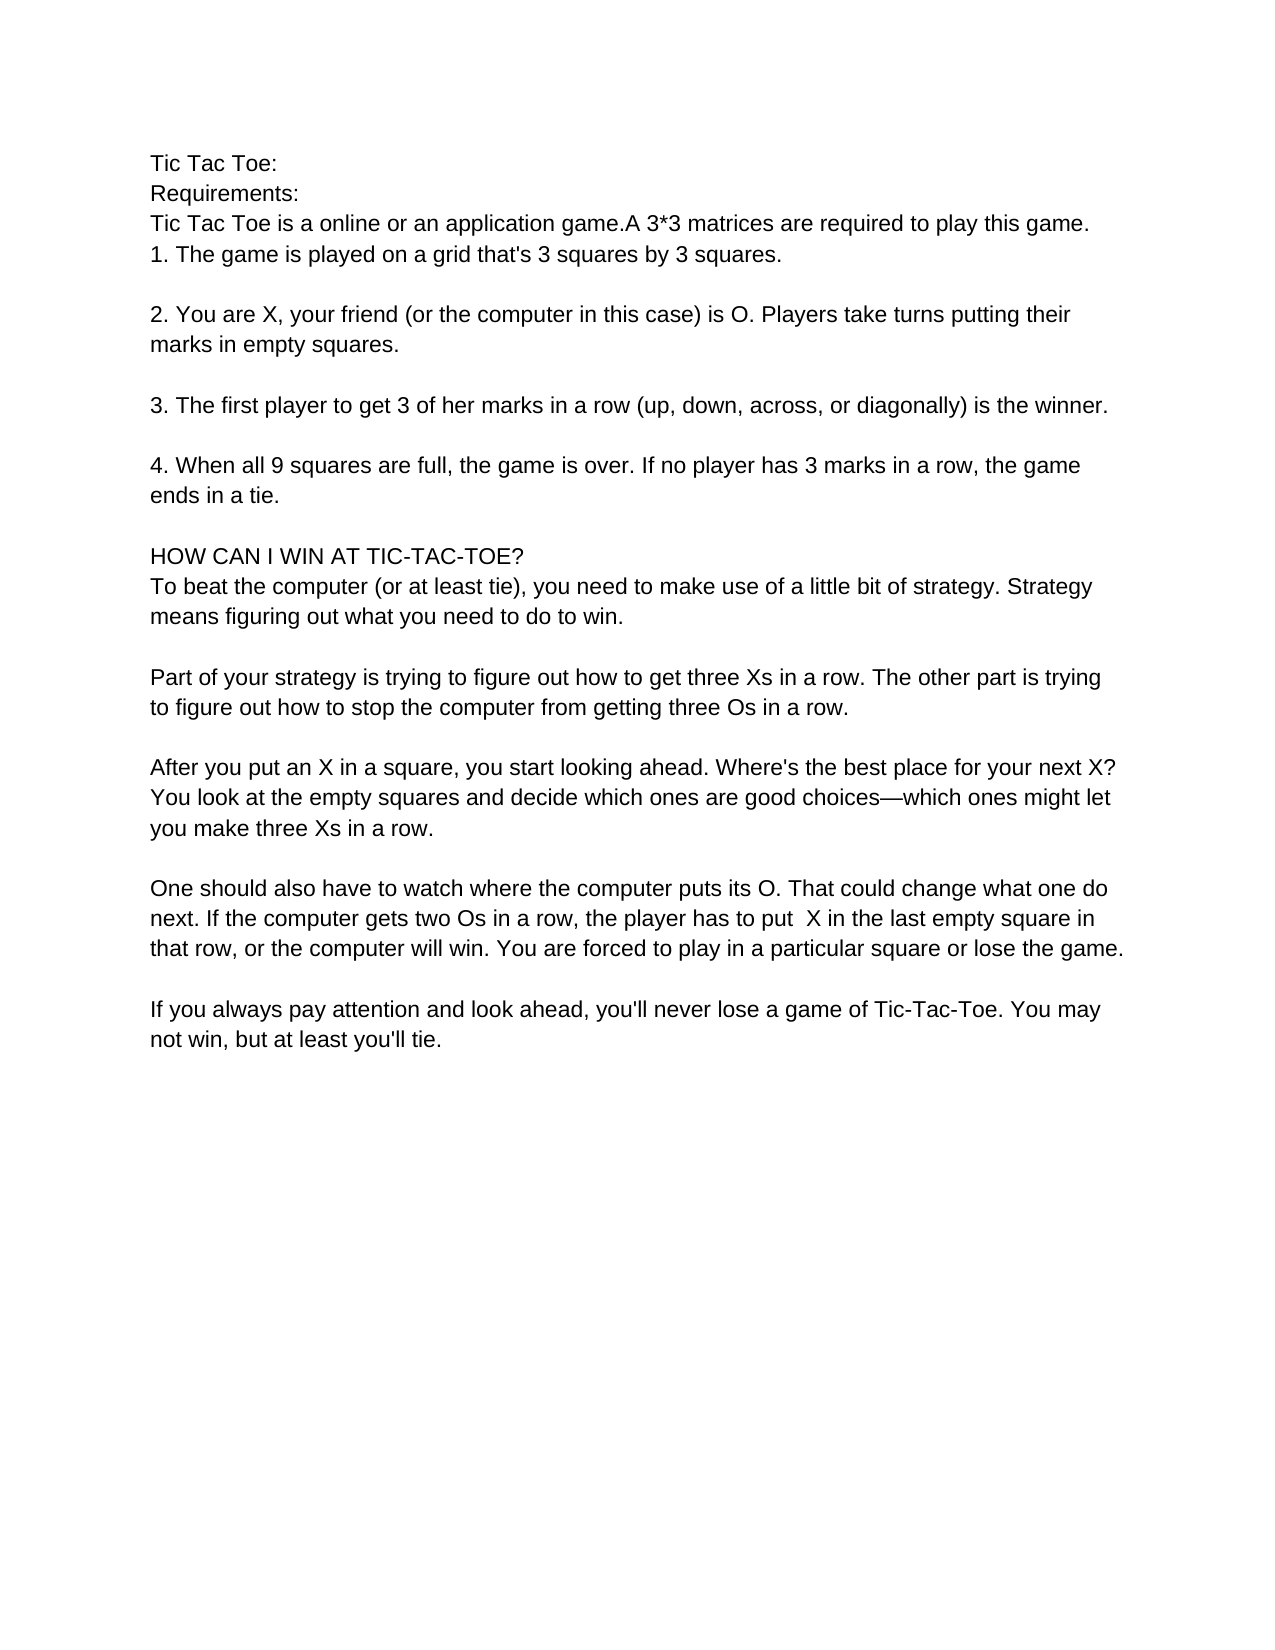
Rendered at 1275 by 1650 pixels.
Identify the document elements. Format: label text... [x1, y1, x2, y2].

text To beat the computer (or at least tie), you need to make use of a little bit of strategy. Strategy means figuring out what you need to do to win. [150, 573, 1125, 629]
text One should also have to watch where the computer puts its O. That could change what one do next. If the computer gets two Os in a row, the player has to put X in the last empty square in that row, or the computer will win. You are forced to play in a particular square or lose the game. [150, 875, 1125, 962]
text Tic Tac Toe is a online or an application game.A 3*3 matrices are required to play this game. [150, 210, 1125, 237]
text 1. The game is played on a grid that's 3 squares by 3 squares. [150, 241, 1125, 267]
text After you put an X in a square, you start looking ahead. Where's the best place for your next X? You look at the empty squares and decide which ones are good choices—which ones might let you make three Xs in a row. [150, 754, 1125, 841]
text 2. You are X, your friend (or the computer in this case) is O. Players take turns putting their marks in empty squares. [150, 301, 1125, 358]
text Part of your strategy is trying to figure out how to get three Xs in a row. The other part is trying to figure out how to stop the computer from getting three Os in a row. [150, 663, 1125, 720]
text HOW CAN I WIN AT TIC-TAC-TOE? [150, 543, 1125, 569]
text If you always pay attention and look ahead, you'll never lose a game of Tic-Tac-Toe. You may not win, but at least you'll tie. [150, 996, 1125, 1052]
text 4. When all 9 squares are full, the game is over. If no player has 3 marks in a row, the game ends in a tie. [150, 452, 1125, 509]
text Tic Tac Toe: [150, 150, 1125, 176]
text 3. The first player to get 3 of her marks in a row (up, down, across, or diagonally) is the winner. [150, 392, 1125, 418]
text Requirements: [150, 180, 1125, 207]
